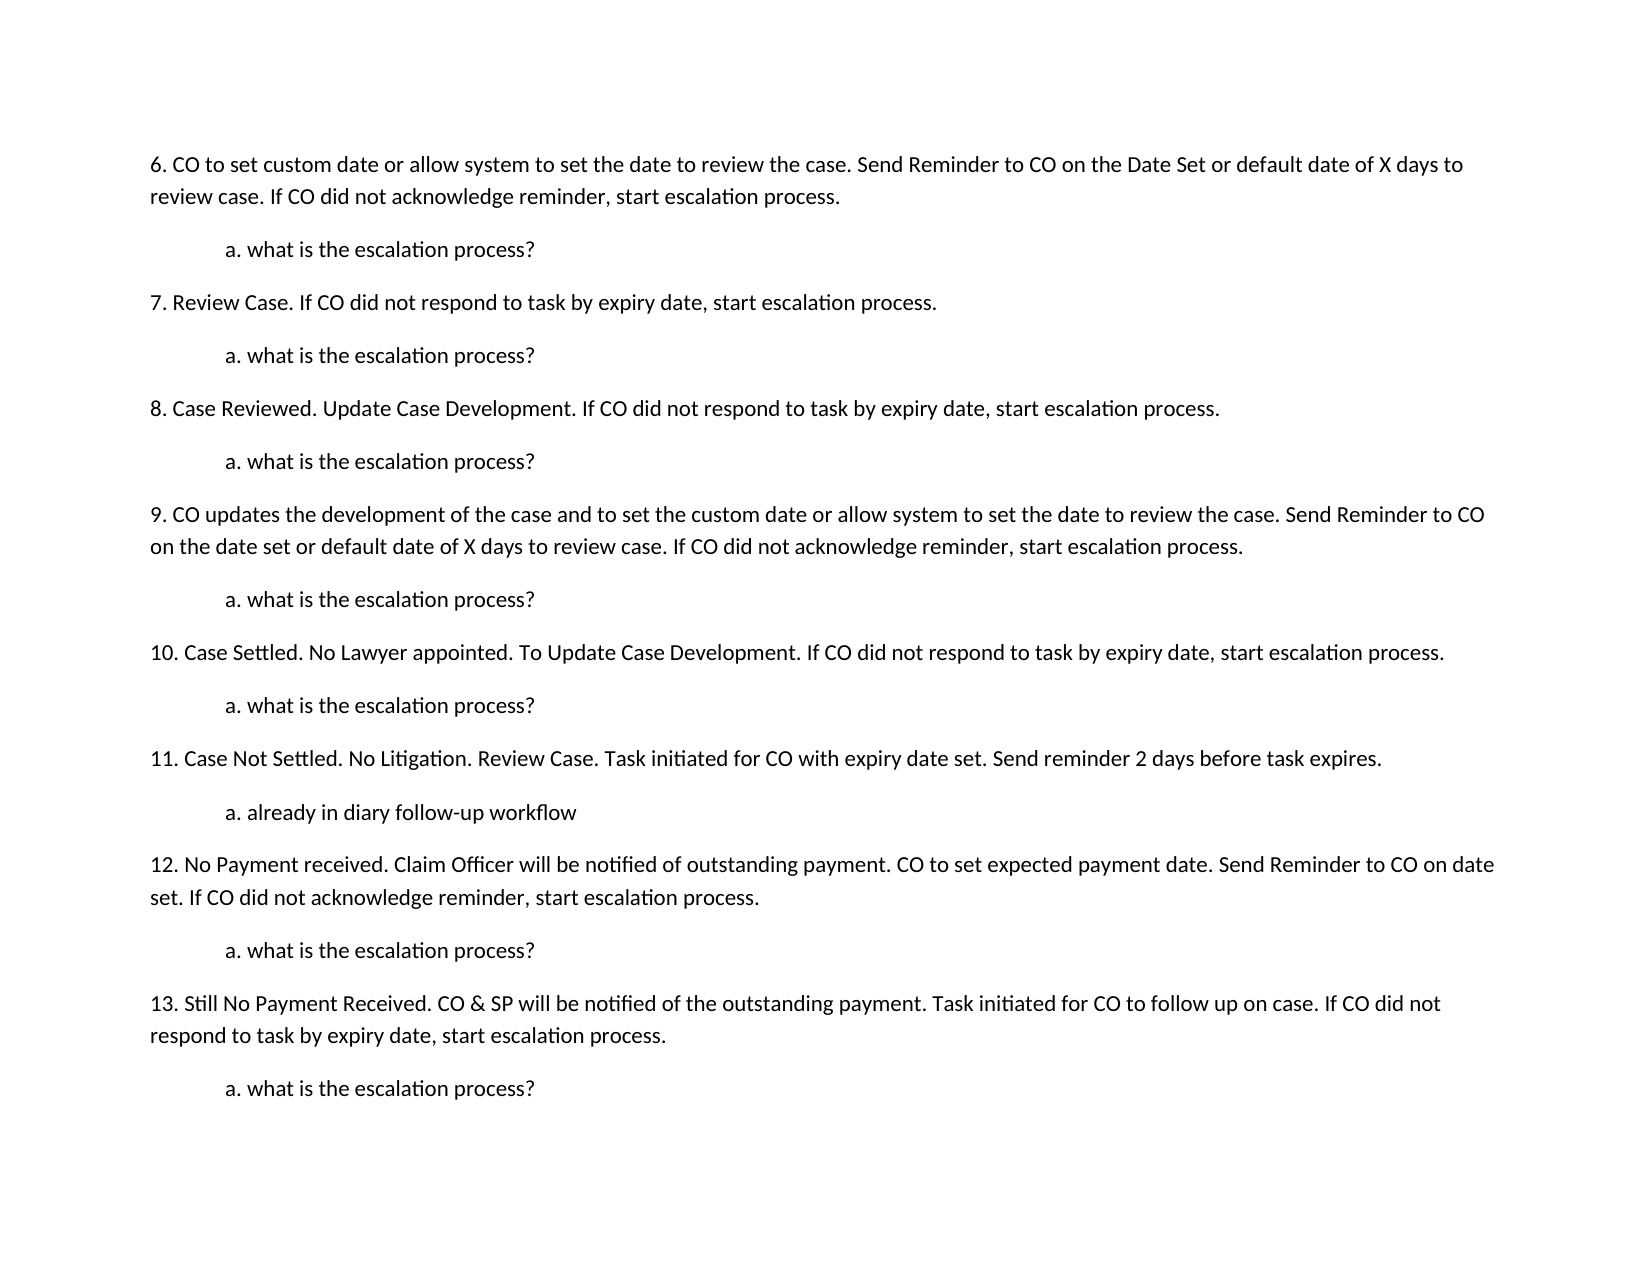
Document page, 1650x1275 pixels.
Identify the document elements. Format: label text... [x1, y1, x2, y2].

text 6. CO to set custom date or allow system to set the date to review the case. Send Reminder to CO on the Date Set or default date of X days to review case. If CO did not acknowledge reminder, start escalation process. [150, 150, 1500, 210]
text 13. Still No Payment Received. CO & SP will be notified of the outstanding payment. Task initiated for CO to follow up on case. If CO did not respond to task by expiry date, start escalation process. [150, 989, 1500, 1049]
text a. what is the escalation process? [225, 692, 1500, 719]
text 11. Case Not Settled. No Litigation. Review Case. Task initiated for CO with expiry date set. Send reminder 2 days before task expires. [150, 744, 1500, 773]
text 12. No Payment received. Claim Officer will be notified of outstanding payment. CO to set expected payment date. Send Reminder to CO on date set. If CO did not acknowledge reminder, start escalation process. [150, 851, 1500, 911]
text a. what is the escalation process? [225, 235, 1500, 263]
text a. what is the escalation process? [225, 586, 1500, 613]
text a. already in diary follow-up workflow [225, 798, 1500, 826]
text 8. Case Reviewed. Update Case Development. If CO did not respond to task by expiry date, start escalation process. [150, 394, 1500, 422]
text a. what is the escalation process? [225, 1074, 1500, 1102]
text 9. CO updates the development of the case and to set the custom date or allow system to set the date to review the case. Send Reminder to CO on the date set or default date of X days to review case. If CO did not acknowledge reminder, start escalation process. [150, 500, 1500, 561]
text 7. Review Case. If CO did not respond to task by expiry date, start escalation process. [150, 288, 1500, 316]
text a. what is the escalation process? [225, 447, 1500, 475]
text a. what is the escalation process? [225, 936, 1500, 964]
text 10. Case Settled. No Lawyer appointed. To Update Case Development. If CO did not respond to task by expiry date, start escalation process. [150, 638, 1500, 667]
text a. what is the escalation process? [225, 341, 1500, 369]
